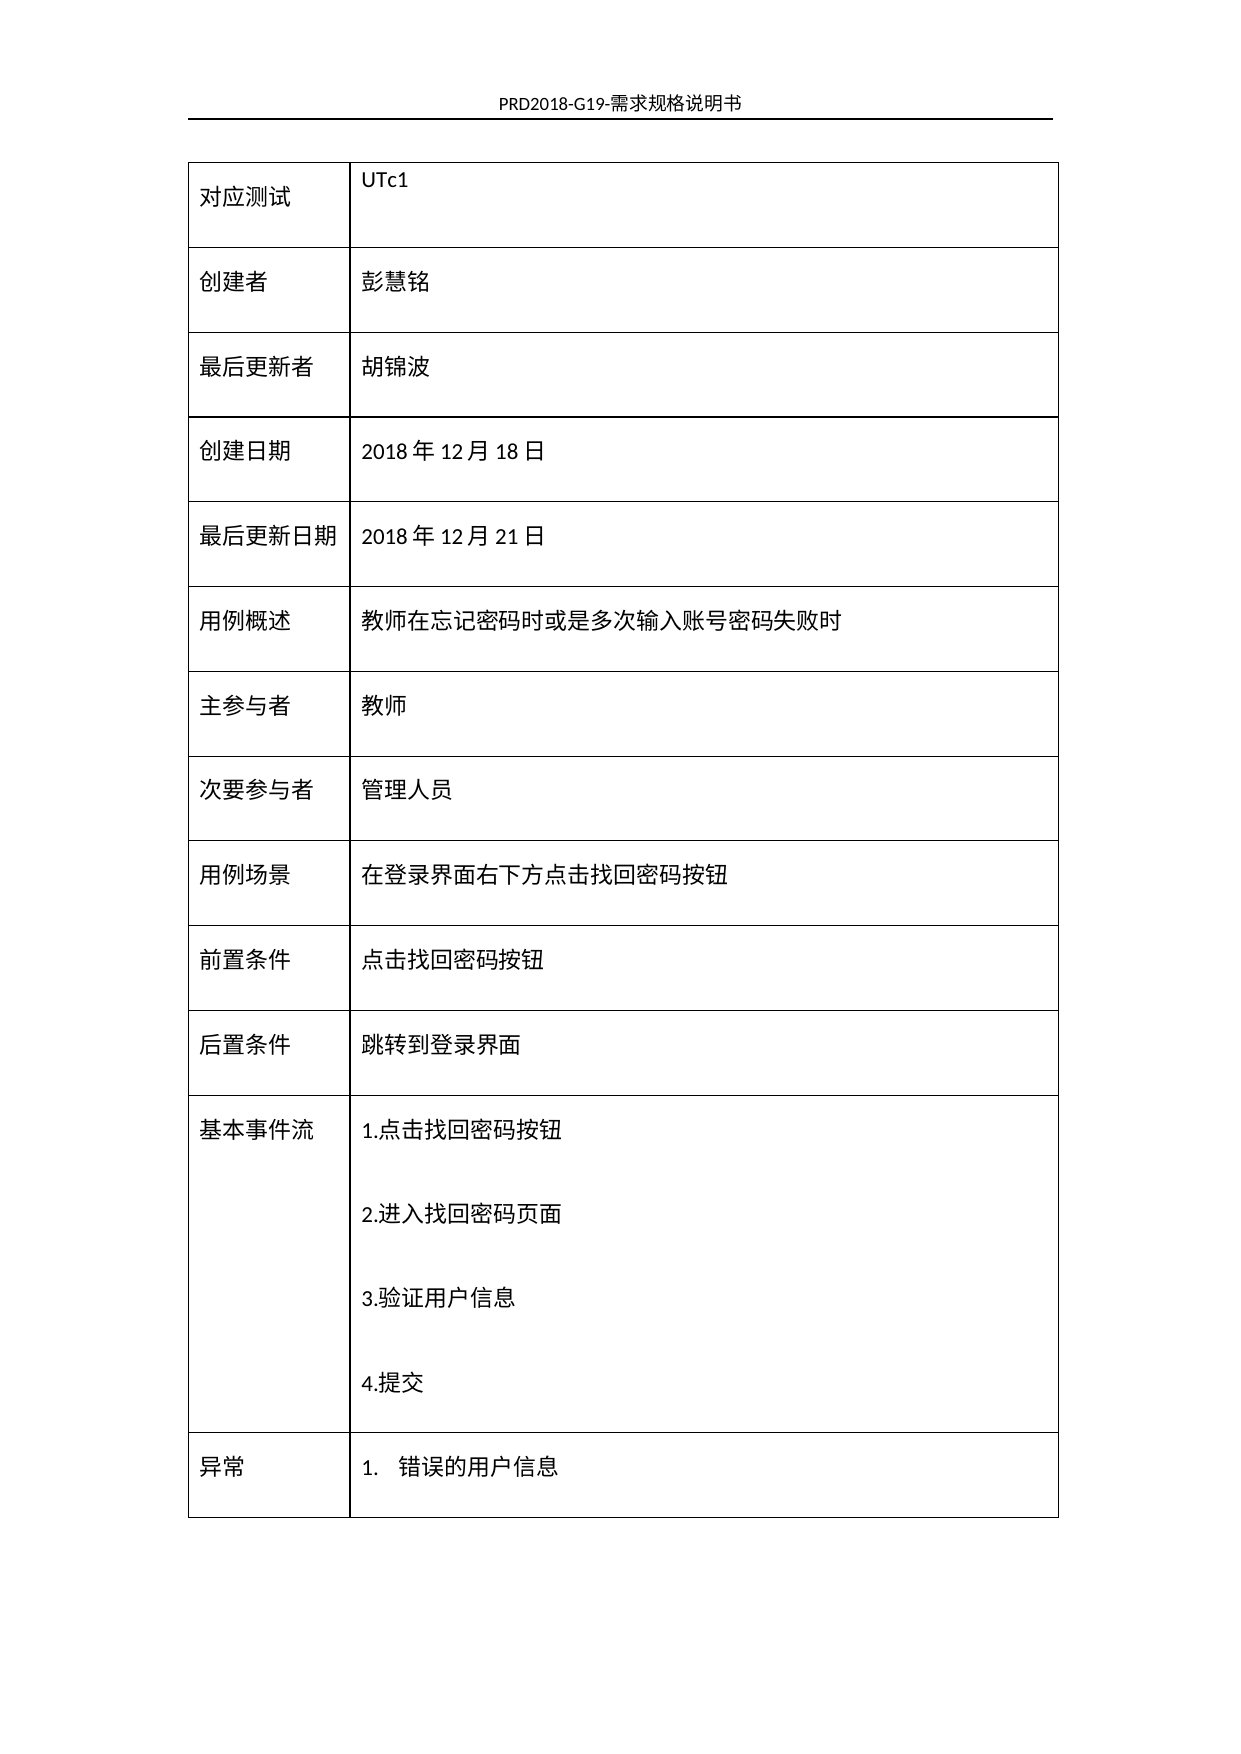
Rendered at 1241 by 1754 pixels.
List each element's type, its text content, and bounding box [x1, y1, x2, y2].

table_cell 异常 [189, 1433, 349, 1517]
table_cell 点击找回密码按钮 [351, 926, 1058, 1010]
table_cell 2018年12月21日 [351, 502, 1058, 586]
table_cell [351, 1433, 1058, 1517]
table_cell 2018年12月18日 [351, 418, 1058, 501]
table_cell 彭慧铭 [351, 248, 1058, 332]
table_cell 基本事件流 [189, 1096, 349, 1432]
table_cell 对应测试 [189, 163, 349, 247]
table_cell 最后更新日期 [189, 502, 349, 586]
table_cell 后置条件 [189, 1011, 349, 1095]
table_cell 最后更新者 [189, 333, 349, 416]
table_cell 主参与者 [189, 672, 349, 756]
table_cell 胡锦波 [351, 333, 1058, 416]
table_cell 用例场景 [189, 841, 349, 925]
table_cell 创建者 [189, 248, 349, 332]
table_cell 前置条件 [189, 926, 349, 1010]
table_cell 1.点击找回密码按钮 2.进入找回密码页面 3.验证用户信息 4.提交 [351, 1096, 1058, 1432]
table_cell 在登录界面右下方点击找回密码按钮 [351, 841, 1058, 925]
table_cell 用例概述 [189, 587, 349, 671]
table_cell UTc1 [351, 163, 1058, 247]
table_cell 创建日期 [189, 418, 349, 501]
table_cell 教师 [351, 672, 1058, 756]
table_cell 次要参与者 [189, 757, 349, 840]
table_cell 跳转到登录界面 [351, 1011, 1058, 1095]
table_cell 管理人员 [351, 757, 1058, 840]
table_cell 教师在忘记密码时或是多次输入账号密码失败时 [351, 587, 1058, 671]
